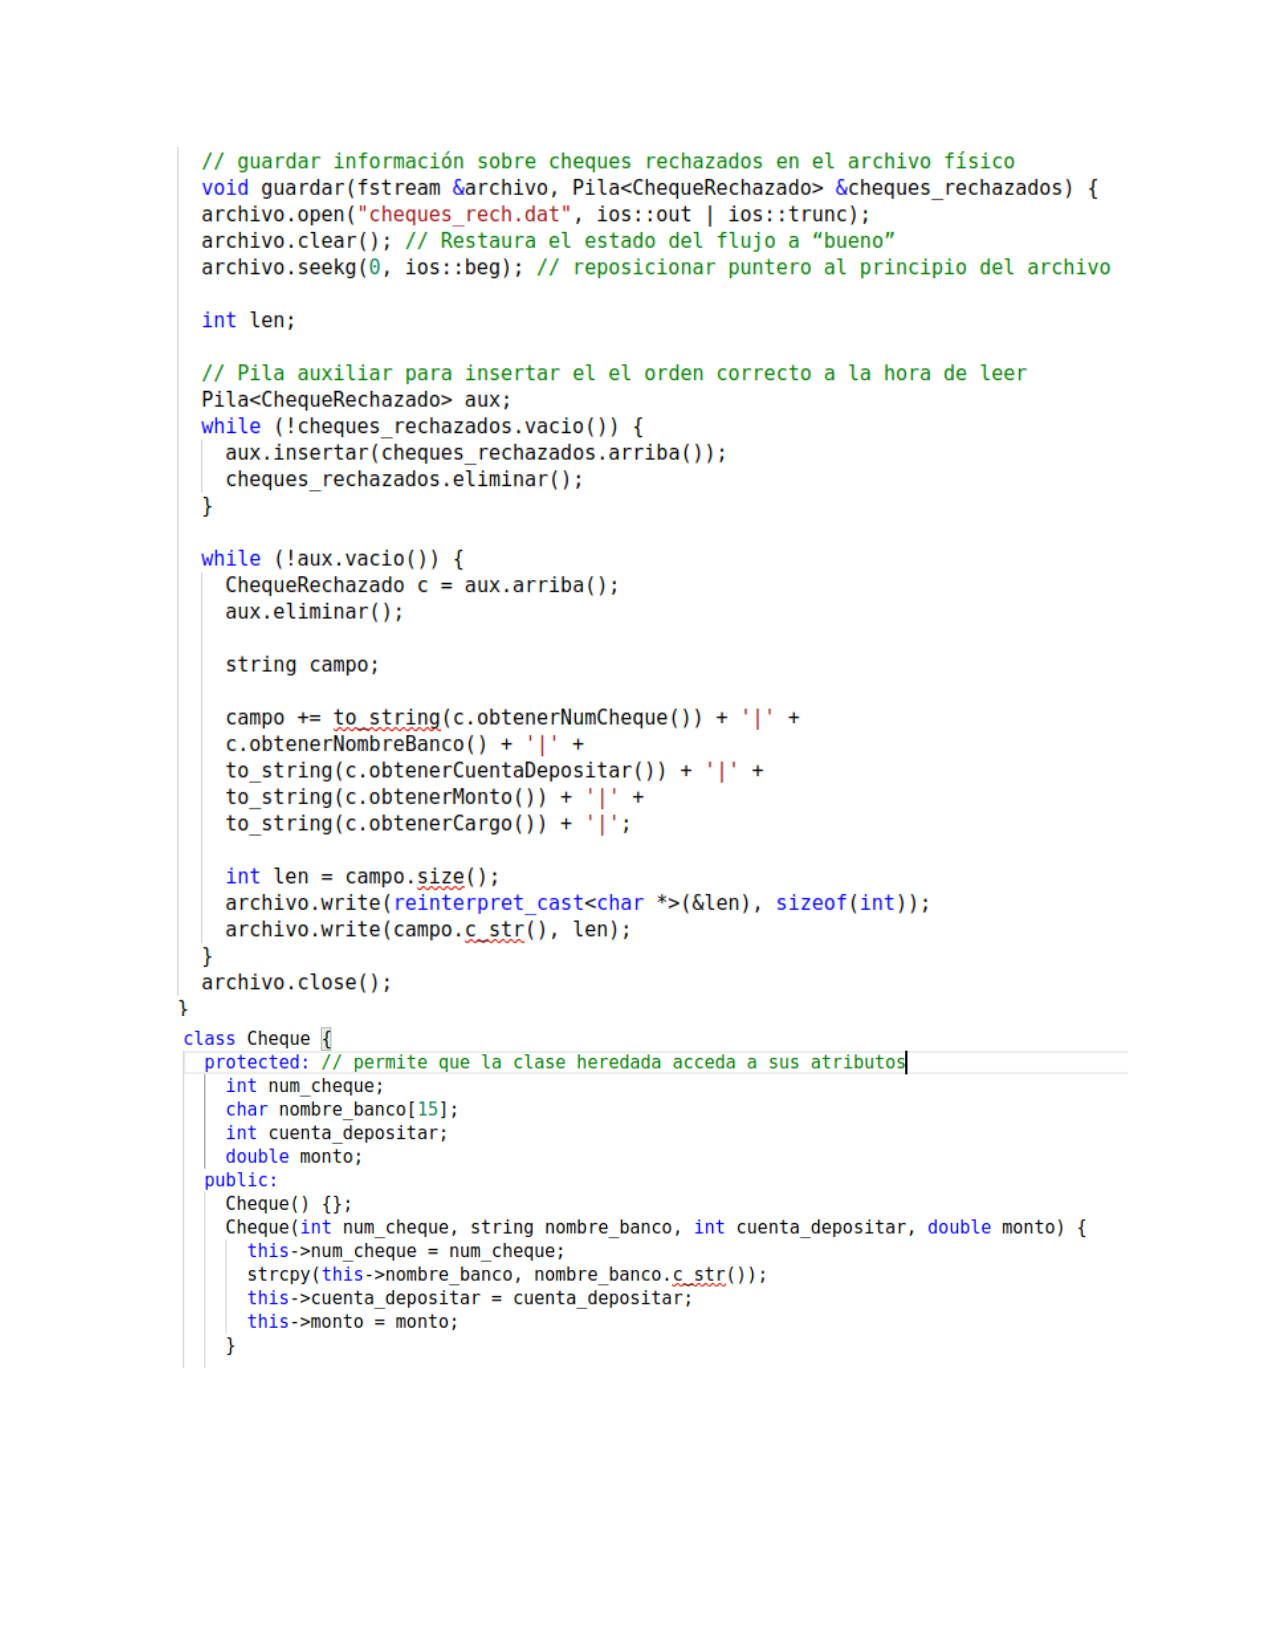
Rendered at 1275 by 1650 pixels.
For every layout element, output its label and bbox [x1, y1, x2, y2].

picture [177, 147, 1128, 1016]
picture [177, 1019, 1128, 1368]
